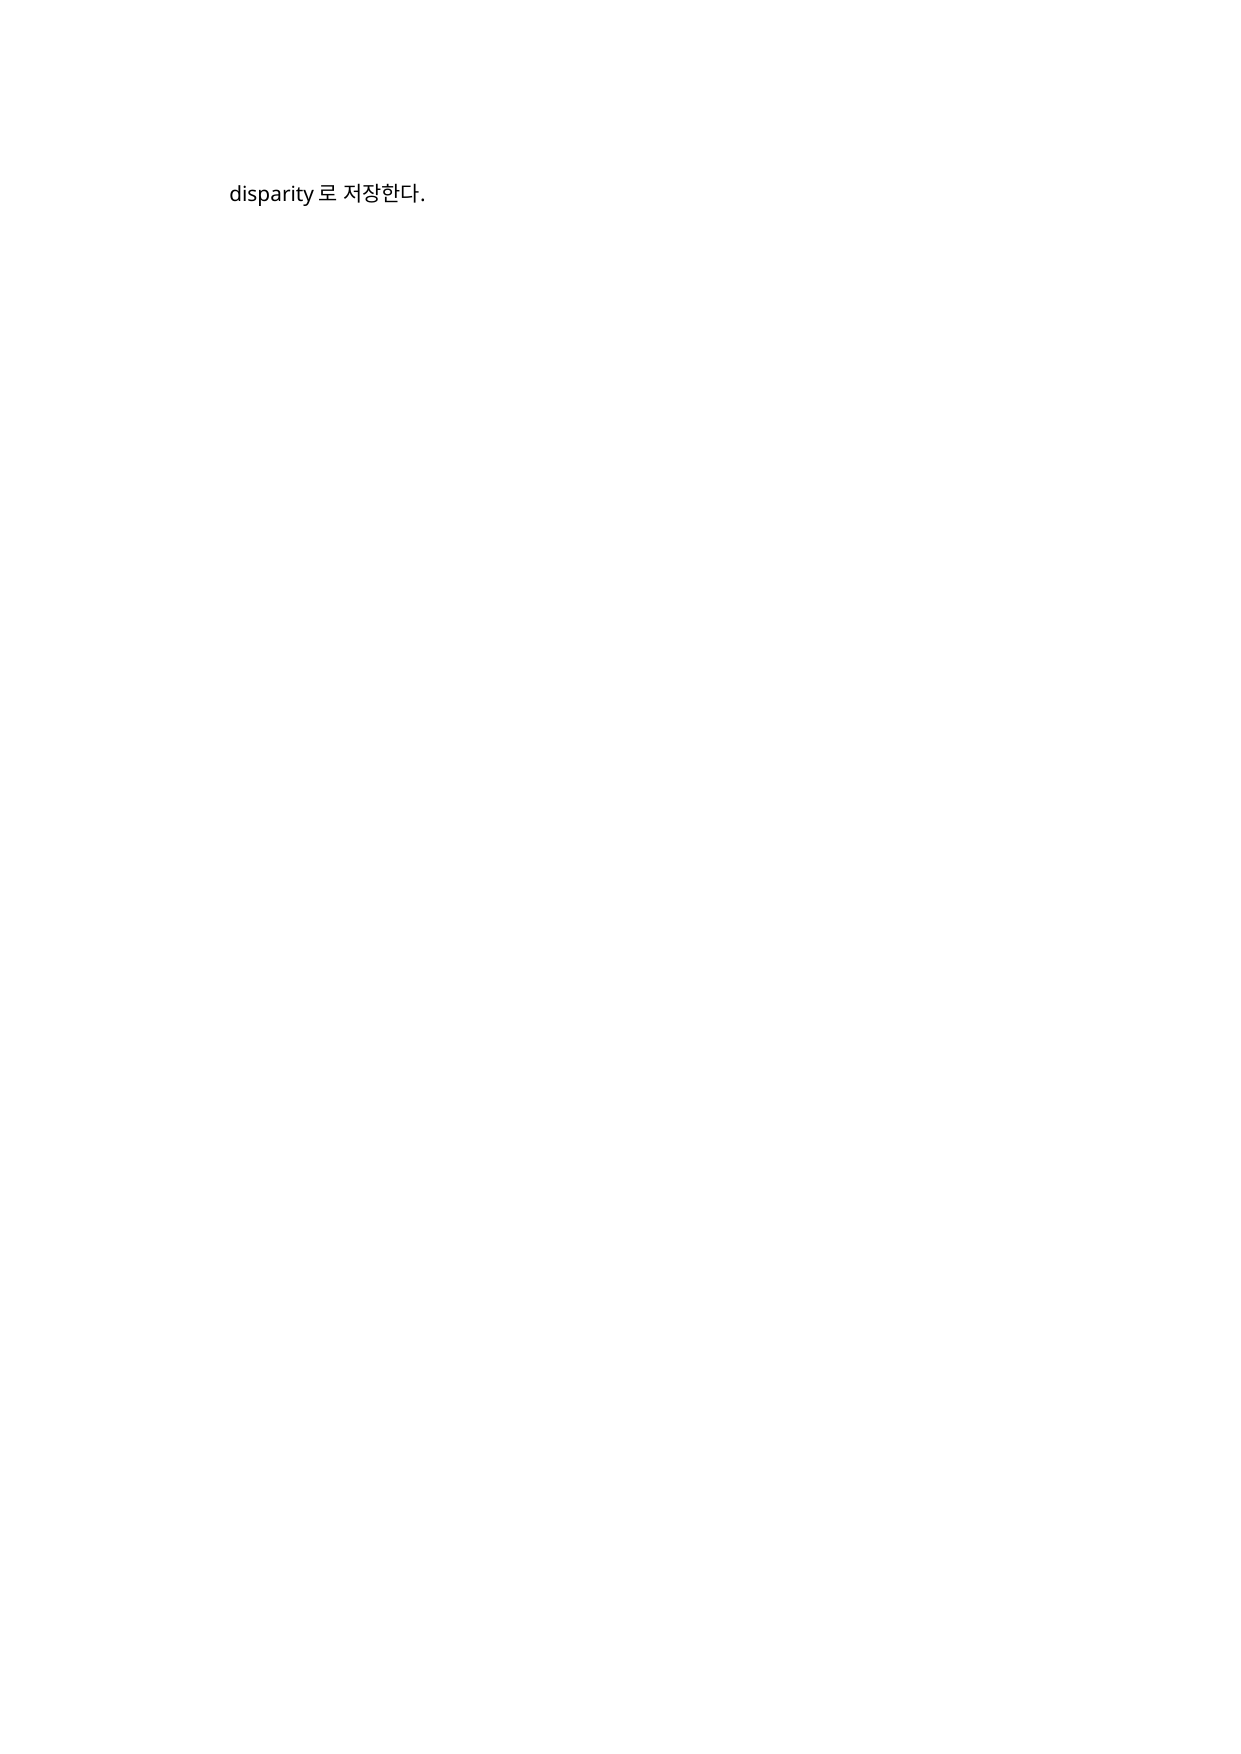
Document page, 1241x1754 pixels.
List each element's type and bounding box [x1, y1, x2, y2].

list [192, 177, 1090, 207]
